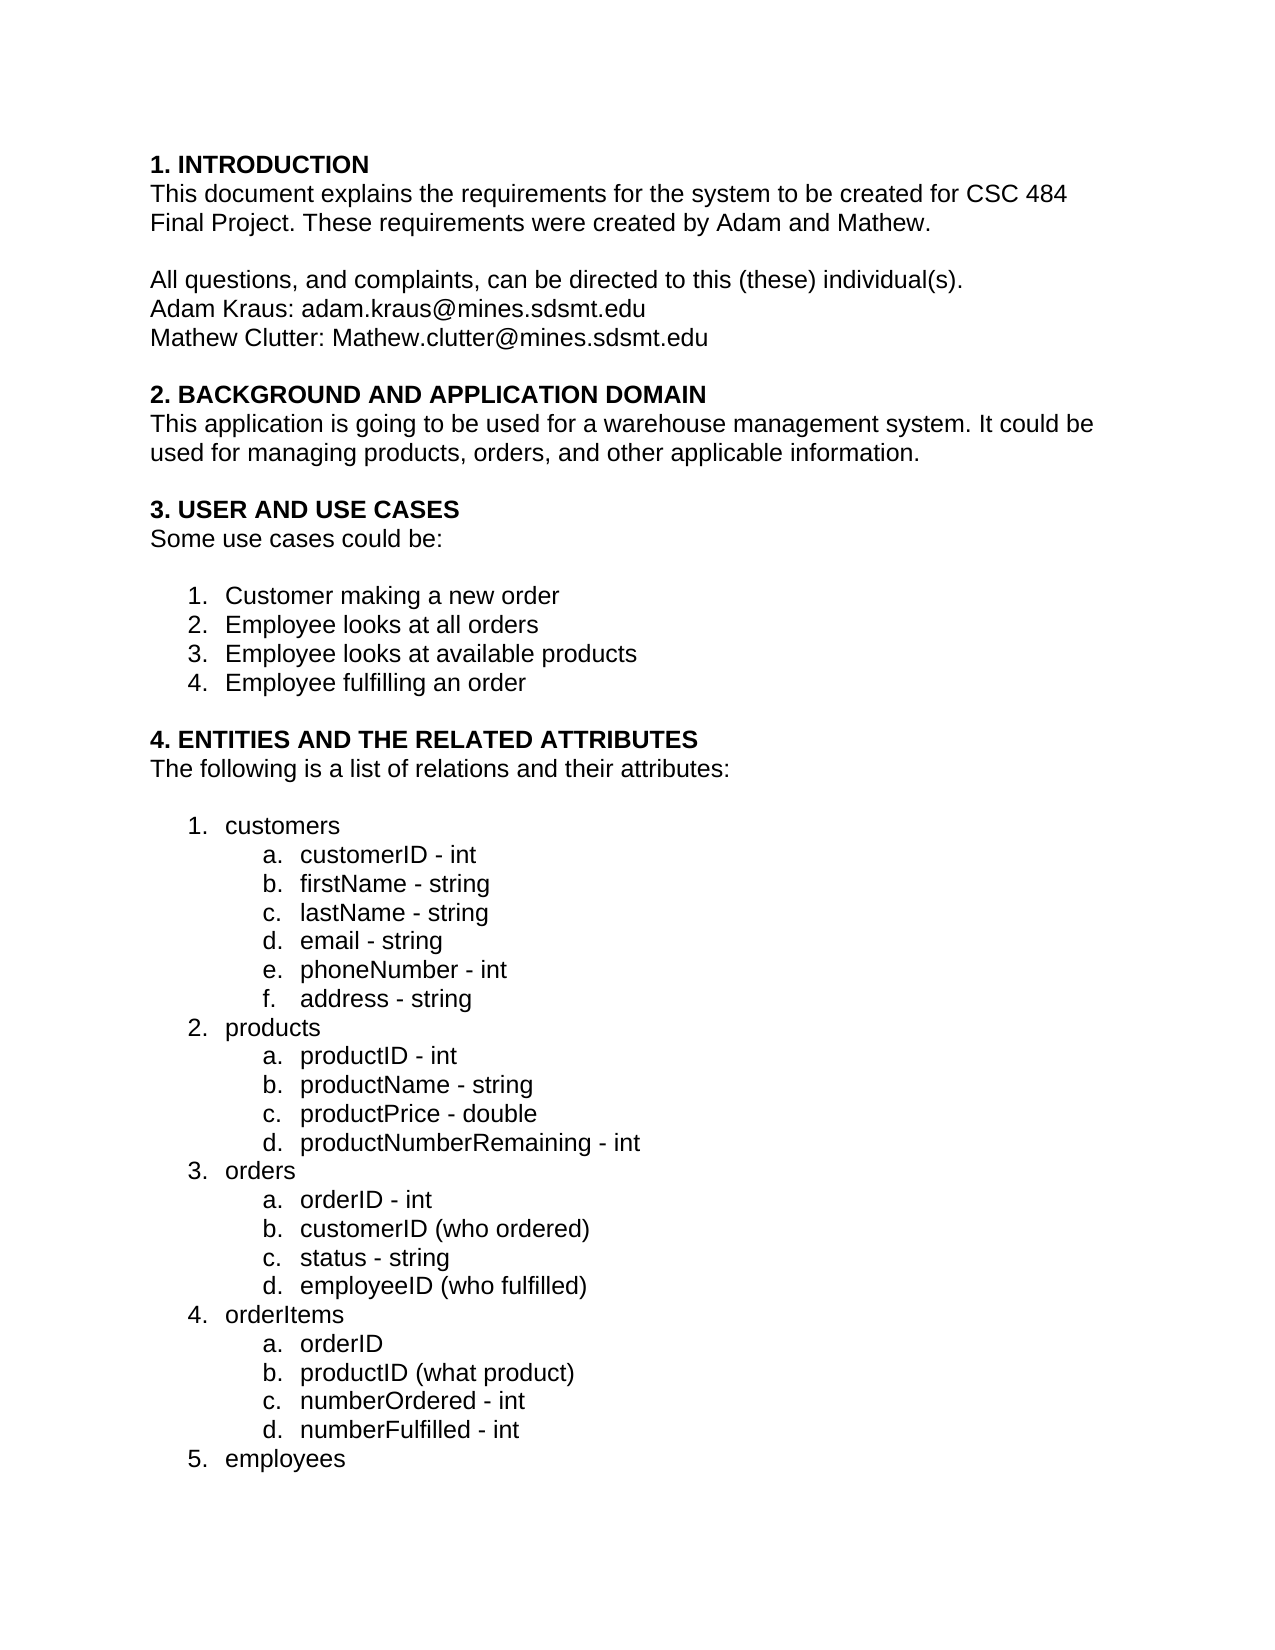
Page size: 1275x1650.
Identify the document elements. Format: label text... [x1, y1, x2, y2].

text Mathew Clutter: Mathew.clutter@mines.sdsmt.edu [150, 322, 1125, 380]
list status - string [262, 1242, 1125, 1271]
list numberFulfilled - int [262, 1415, 1125, 1444]
list customerID - int [262, 840, 1125, 869]
list customerID (who ordered) [262, 1214, 1125, 1242]
list orderID - int [262, 1185, 1125, 1214]
list Employee looks at all orders [187, 610, 1125, 639]
list Employee fulfilling an order [187, 667, 1125, 696]
list address - string [262, 984, 1125, 1012]
list lastName - string [262, 897, 1125, 926]
text Some use cases could be: [150, 524, 1125, 552]
list productPrice - double [262, 1099, 1125, 1127]
list orderID [262, 1329, 1125, 1357]
list productID (what product) [262, 1357, 1125, 1386]
list employees [187, 1444, 1125, 1472]
text Adam Kraus: adam.kraus@mines.sdsmt.edu [150, 294, 1125, 322]
text All questions, and complaints, can be directed to this (these) individual(s). [150, 265, 1125, 294]
text This document explains the requirements for the system to be created for CSC 484 Final Project. These requirements were created by Adam and Mathew. [150, 179, 1125, 265]
list customers [187, 811, 1125, 840]
text 4. ENTITIES AND THE RELATED ATTRIBUTES [150, 725, 1125, 754]
list productID - int [262, 1041, 1125, 1070]
list productNumberRemaining - int [262, 1127, 1125, 1156]
text This application is going to be used for a warehouse management system. It could be used for managing products, orders, and other applicable information. [150, 409, 1125, 466]
text 1. INTRODUCTION [150, 150, 1125, 179]
list orderItems [187, 1300, 1125, 1329]
list employeeID (who fulfilled) [262, 1271, 1125, 1300]
list Employee looks at available products [187, 639, 1125, 667]
list orders [187, 1156, 1125, 1185]
text 2. BACKGROUND AND APPLICATION DOMAIN [150, 380, 1125, 409]
list numberOrdered - int [262, 1386, 1125, 1415]
text The following is a list of relations and their attributes: [150, 754, 1125, 782]
list firstName - string [262, 869, 1125, 897]
text 3. USER AND USE CASES [150, 495, 1125, 524]
list email - string [262, 926, 1125, 955]
list phoneNumber - int [262, 955, 1125, 984]
list Customer making a new order [187, 581, 1125, 610]
list products [187, 1012, 1125, 1041]
list productName - string [262, 1070, 1125, 1099]
